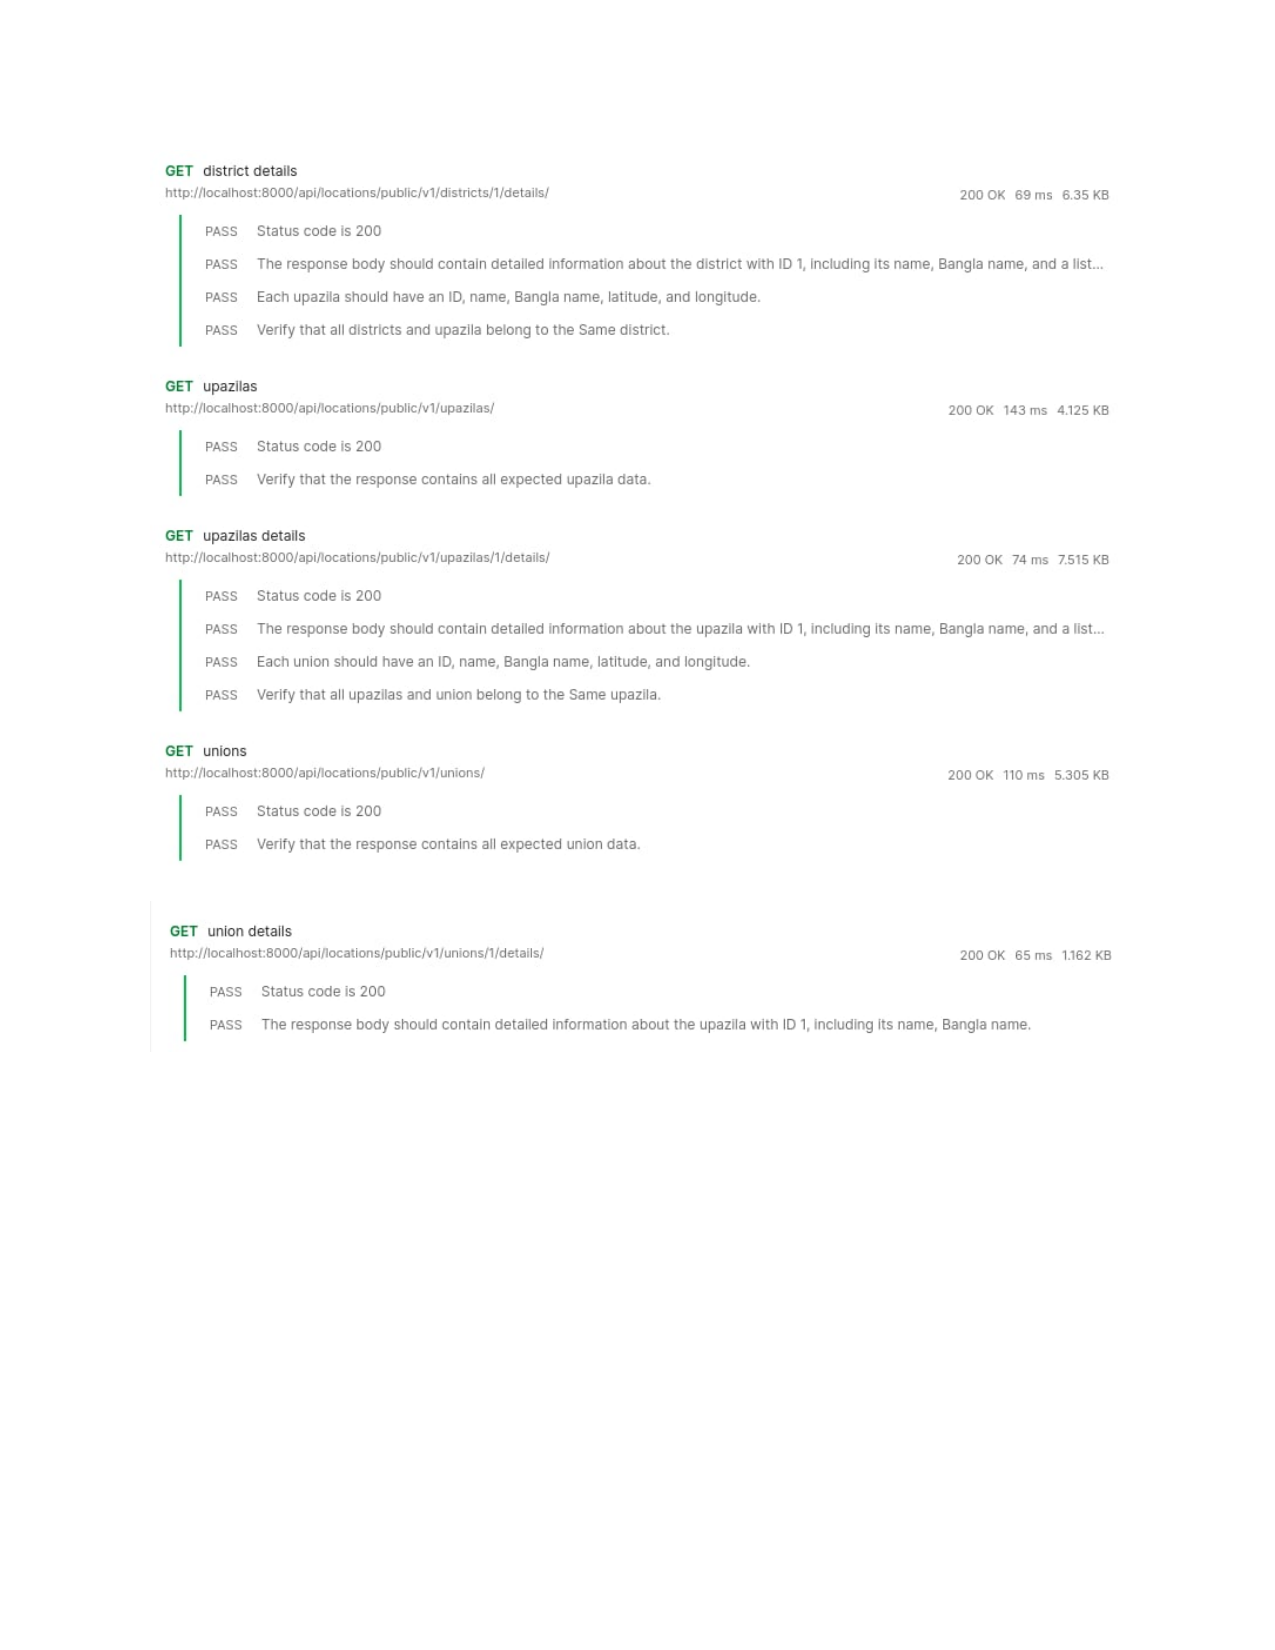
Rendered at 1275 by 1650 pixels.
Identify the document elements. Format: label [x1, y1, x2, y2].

picture [150, 150, 1125, 888]
picture [150, 901, 1125, 1052]
